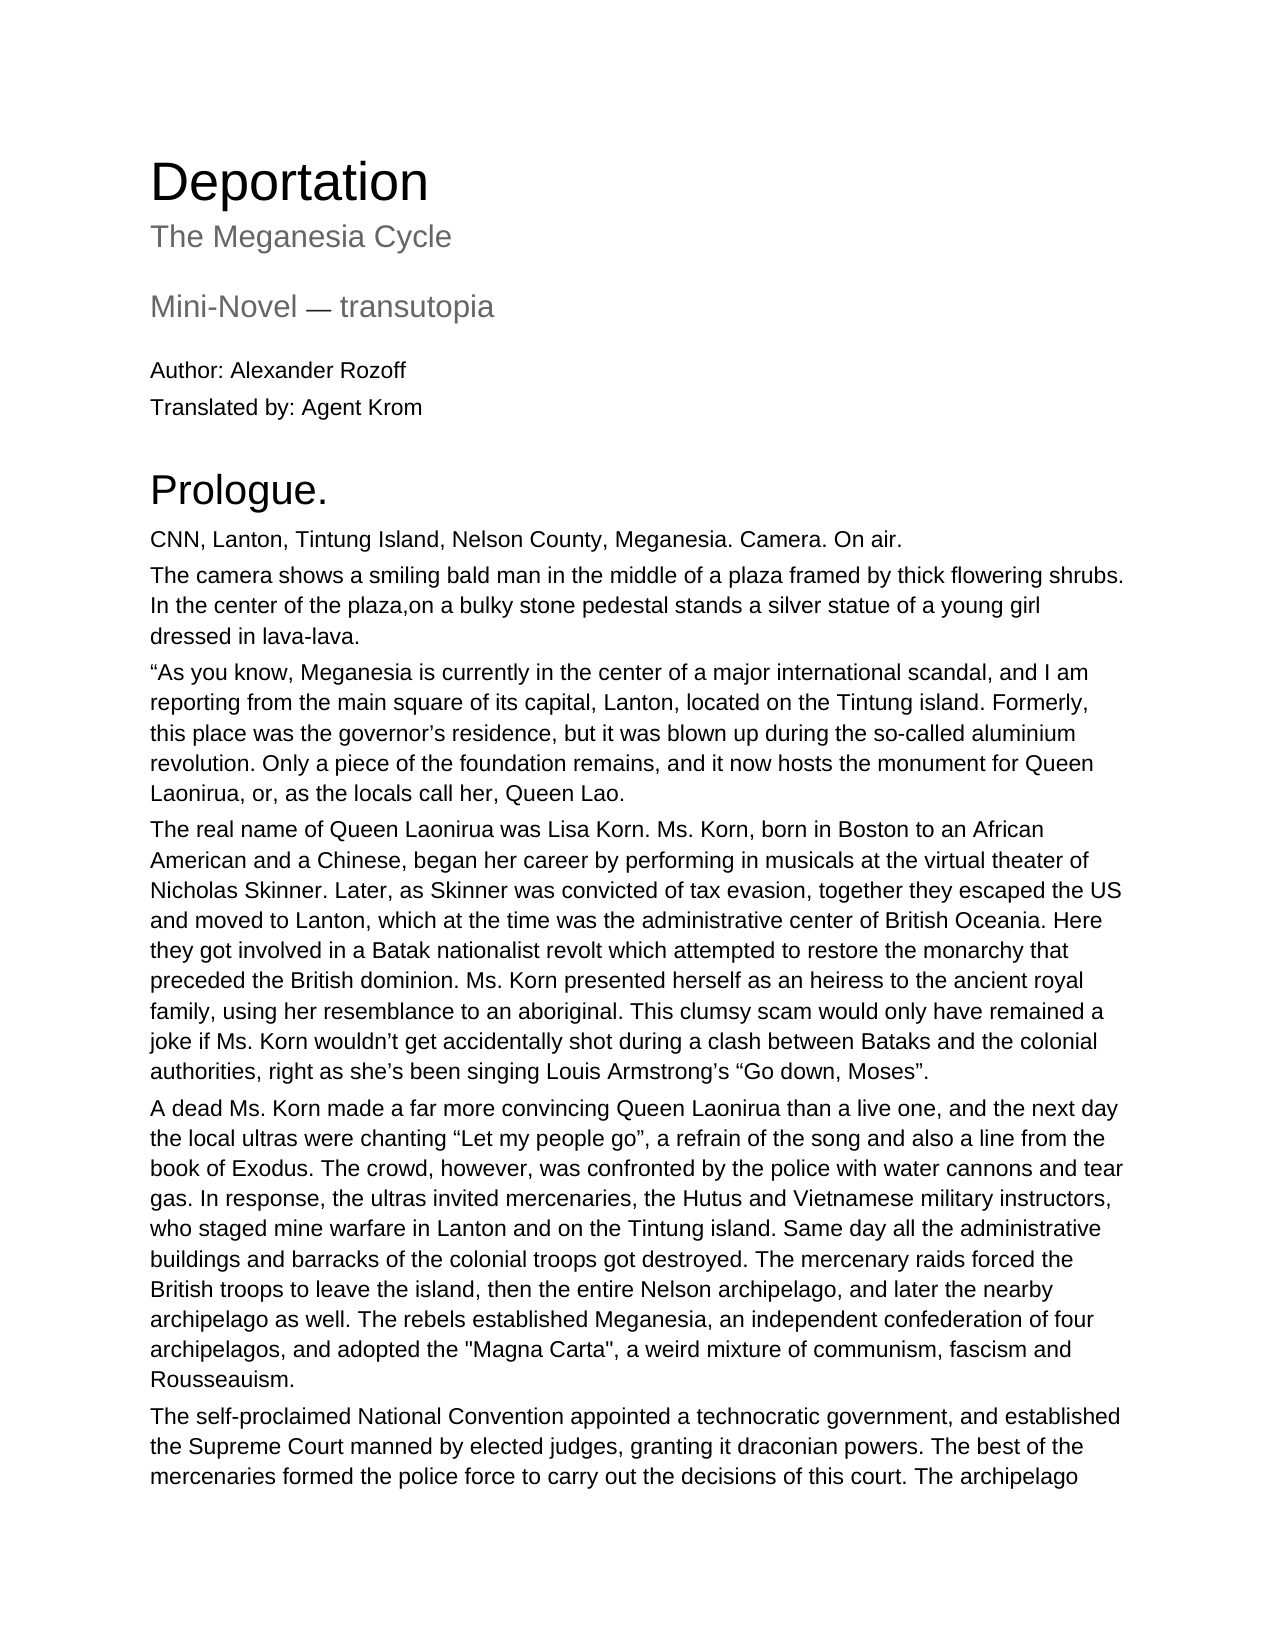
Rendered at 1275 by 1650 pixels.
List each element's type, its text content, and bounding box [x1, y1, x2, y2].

text The real name of Queen Laonirua was Lisa Korn. Ms. Korn, born in Boston to an African American and a Chinese, began her career by performing in musicals at the virtual theater of Nicholas Skinner. Later, as Skinner was convicted of tax evasion, together they escaped the US and moved to Lanton, which at the time was the administrative center of British Oceania. Here they got involved in a Batak nationalist revolt which attempted to restore the monarchy that preceded the British dominion. Ms. Korn presented herself as an heiress to the ancient royal family, using her resemblance to an aboriginal. This clumsy scam would only have remained a joke if Ms. Korn wouldn’t get accidentally shot during a clash between Bataks and the colonial authorities, right as she’s been singing Louis Armstrong’s “Go down, Moses”. [150, 816, 1125, 1084]
text Author: Alexander Rozoff [150, 357, 1125, 383]
subtitle The Meganesia Cycle [150, 218, 1125, 254]
subtitle Mini-Novel — transutopia [150, 288, 1125, 324]
text A dead Ms. Korn made a far more convincing Queen Laonirua than a live one, and the next day the local ultras were chanting “Let my people go”, a refrain of the song and also a line from the book of Exodus. The crowd, however, was confronted by the police with water cannons and tear gas. In response, the ultras invited mercenaries, the Hutus and Vietnamese military instructors, who staged mine warfare in Lanton and on the Tintung island. Same day all the administrative buildings and barracks of the colonial troops got destroyed. The mercenary raids forced the British troops to leave the island, then the entire Nelson archipelago, and later the nearby archipelago as well. The rebels established Meganesia, an independent confederation of four archipelagos, and adopted the "Magna Carta", a weird mixture of communism, fascism and Rousseauism. [150, 1094, 1125, 1393]
text Translated by: Agent Krom [150, 393, 1125, 420]
text “As you know, Meganesia is currently in the center of a major international scandal, and I am reporting from the main square of its capital, Lanton, located on the Tintung island. Formerly, this place was the governor’s residence, but it was blown up during the so-called aluminium revolution. Only a piece of the foundation remains, and it now hosts the monument for Queen Laonirua, or, as the locals call her, Queen Lao. [150, 659, 1125, 806]
text The camera shows a smiling bald man in the middle of a plaza framed by thick flowering shrubs. In the center of the plaza,on a bulky stone pedestal stands a silver statue of a young girl dressed in lava-lava. [150, 562, 1125, 649]
title Deportation [150, 150, 1125, 212]
subtitle Prologue. [150, 465, 1125, 513]
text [150, 1403, 1125, 1490]
text CNN, Lanton, Tintung Island, Nelson County, Meganesia. Camera. On air. [150, 526, 1125, 552]
